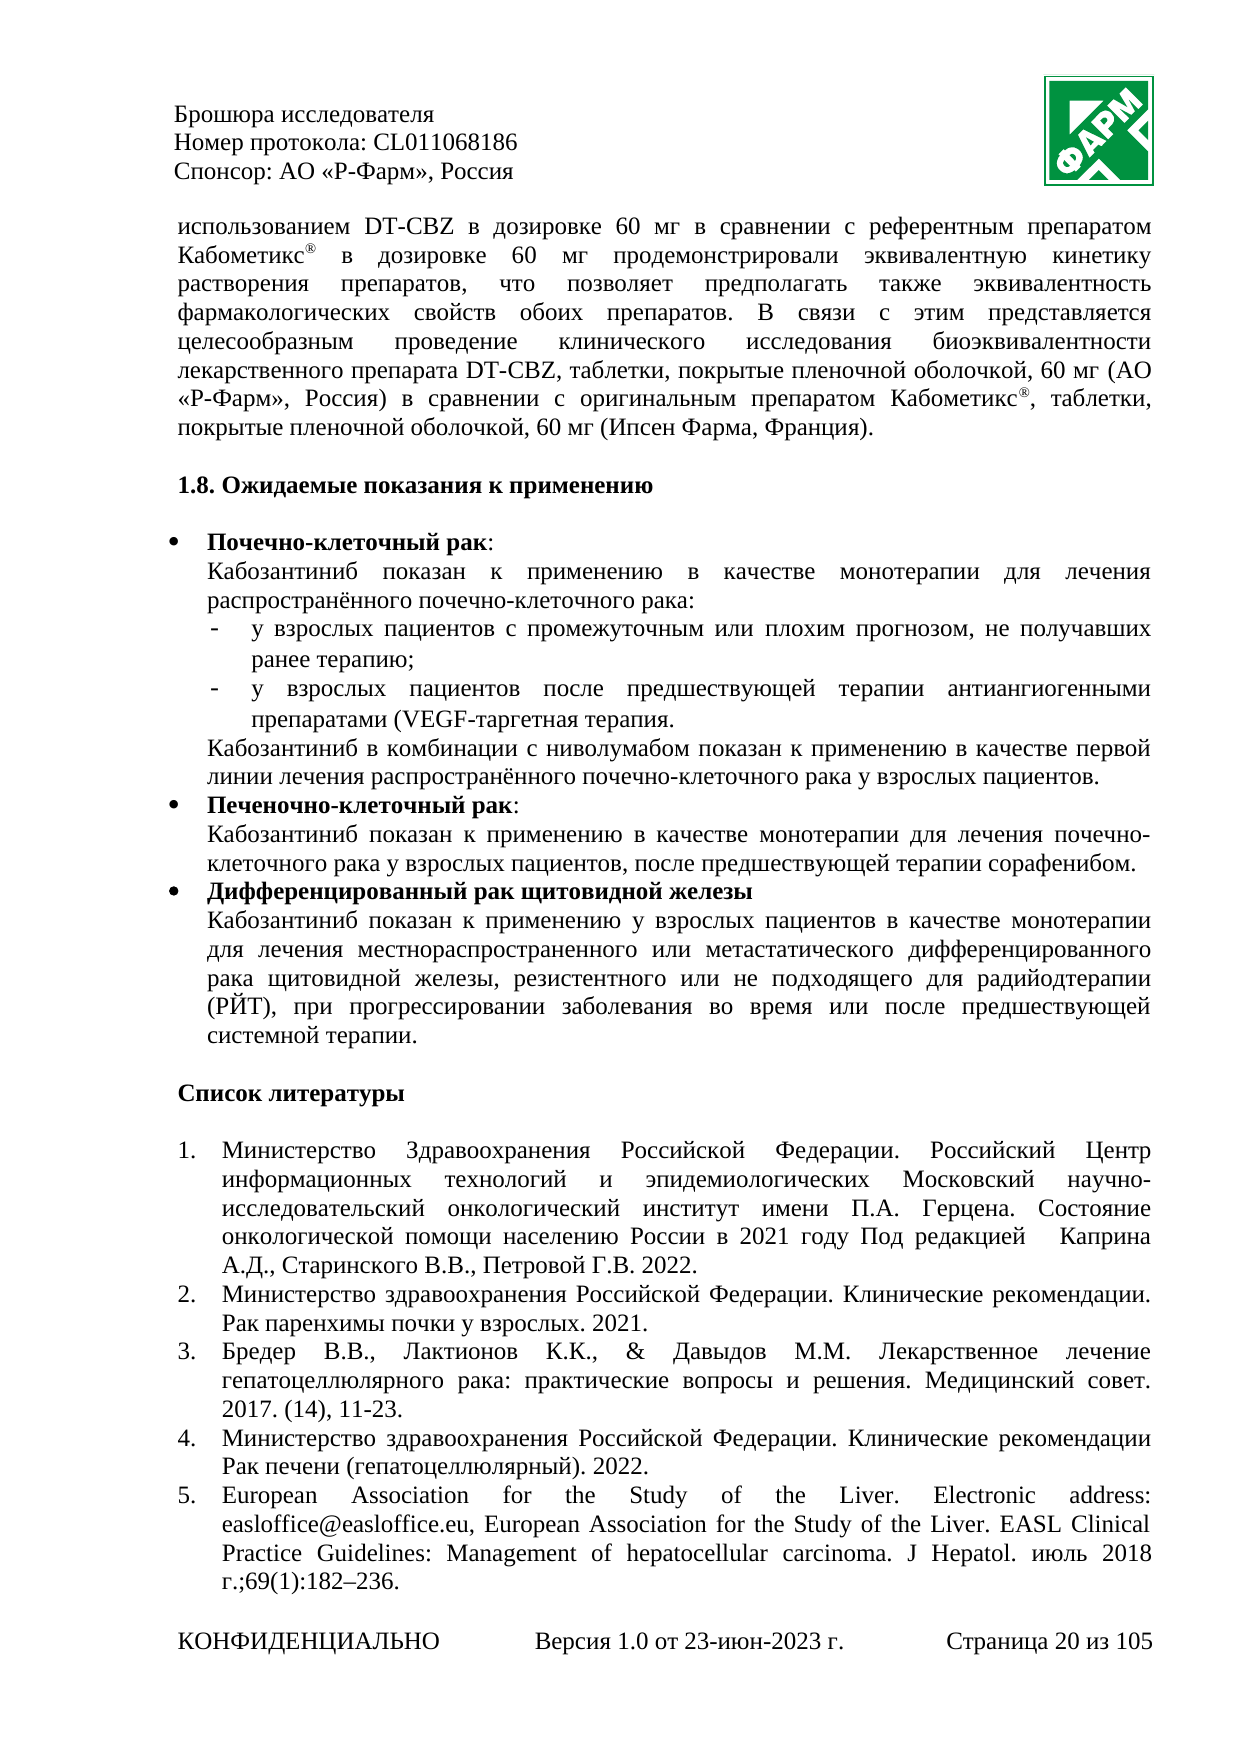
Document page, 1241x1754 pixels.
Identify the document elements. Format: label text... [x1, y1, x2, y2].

list Кабозантиниб в комбинации с ниволумабом показан к применению в качестве первой линии лечения распространённого почечно-клеточного рака у взрослых пациентов. [207, 733, 1152, 790]
list Печеночно-клеточный рак: [169, 790, 1152, 819]
text 3. Бредер В.В., Лактионов К.К., & Давыдов М.М. Лекарственное лечение гепатоцеллюлярного рака: практические вопросы и решения. Медицинский совет. 2017. (14), 11-23. [177, 1336, 1152, 1423]
text 5. European Association for the Study of the Liver. Electronic address: easloffice@easloffice.eu, European Association for the Study of the Liver. EASL Clinical Practice Guidelines: Management of hepatocellular carcinoma. J Hepatol. июль 2018 г.;69(1):182–236. [177, 1480, 1152, 1595]
list Кабозантиниб показан к применению в качестве монотерапии для лечения почечно-клеточного рака у взрослых пациентов, после предшествующей терапии сорафенибом. [207, 819, 1152, 876]
list Дифференцированный рак щитовидной железы [169, 876, 1152, 905]
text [177, 211, 1152, 441]
list Почечно-клеточный рак: [169, 527, 1152, 556]
text 4. Министерство здравоохранения Российской Федерации. Клинические рекомендации Рак печени (гепатоцеллюлярный). 2022. [177, 1423, 1152, 1480]
subtitle Ожидаемые показания к применению [177, 470, 1152, 498]
list Кабозантиниб показан к применению у взрослых пациентов в качестве монотерапии для лечения местнораспространенного или метастатического дифференцированного рака щитовидной железы, резистентного или не подходящего для радийодтерапии (РЙТ), при прогрессировании заболевания во время или после предшествующей системной терапии. [207, 905, 1152, 1049]
list Кабозантиниб показан к применению в качестве монотерапии для лечения распространённого почечно-клеточного рака: [207, 556, 1152, 613]
list у взрослых пациентов с промежуточным или плохим прогнозом, не получавших ранее терапию; [207, 613, 1152, 673]
text 2. Министерство здравоохранения Российской Федерации. Клинические рекомендации. Рак паренхимы почки у взрослых. 2021. [177, 1279, 1152, 1336]
list у взрослых пациентов после предшествующей терапии антиангиогенными препаратами (VEGF-таргетная терапия. [207, 673, 1152, 733]
text 1. Министерство Здравоохранения Российской Федерации. Российский Центр информационных технологий и эпидемиологических Московский научно-исследовательский онкологический институт имени П.А. Герцена. Состояние онкологической помощи населению России в 2021 году Под редакцией Каприна А.Д., Старинского В.В., Петровой Г.В. 2022. [177, 1135, 1152, 1279]
subtitle Список литературы [177, 1078, 1152, 1106]
